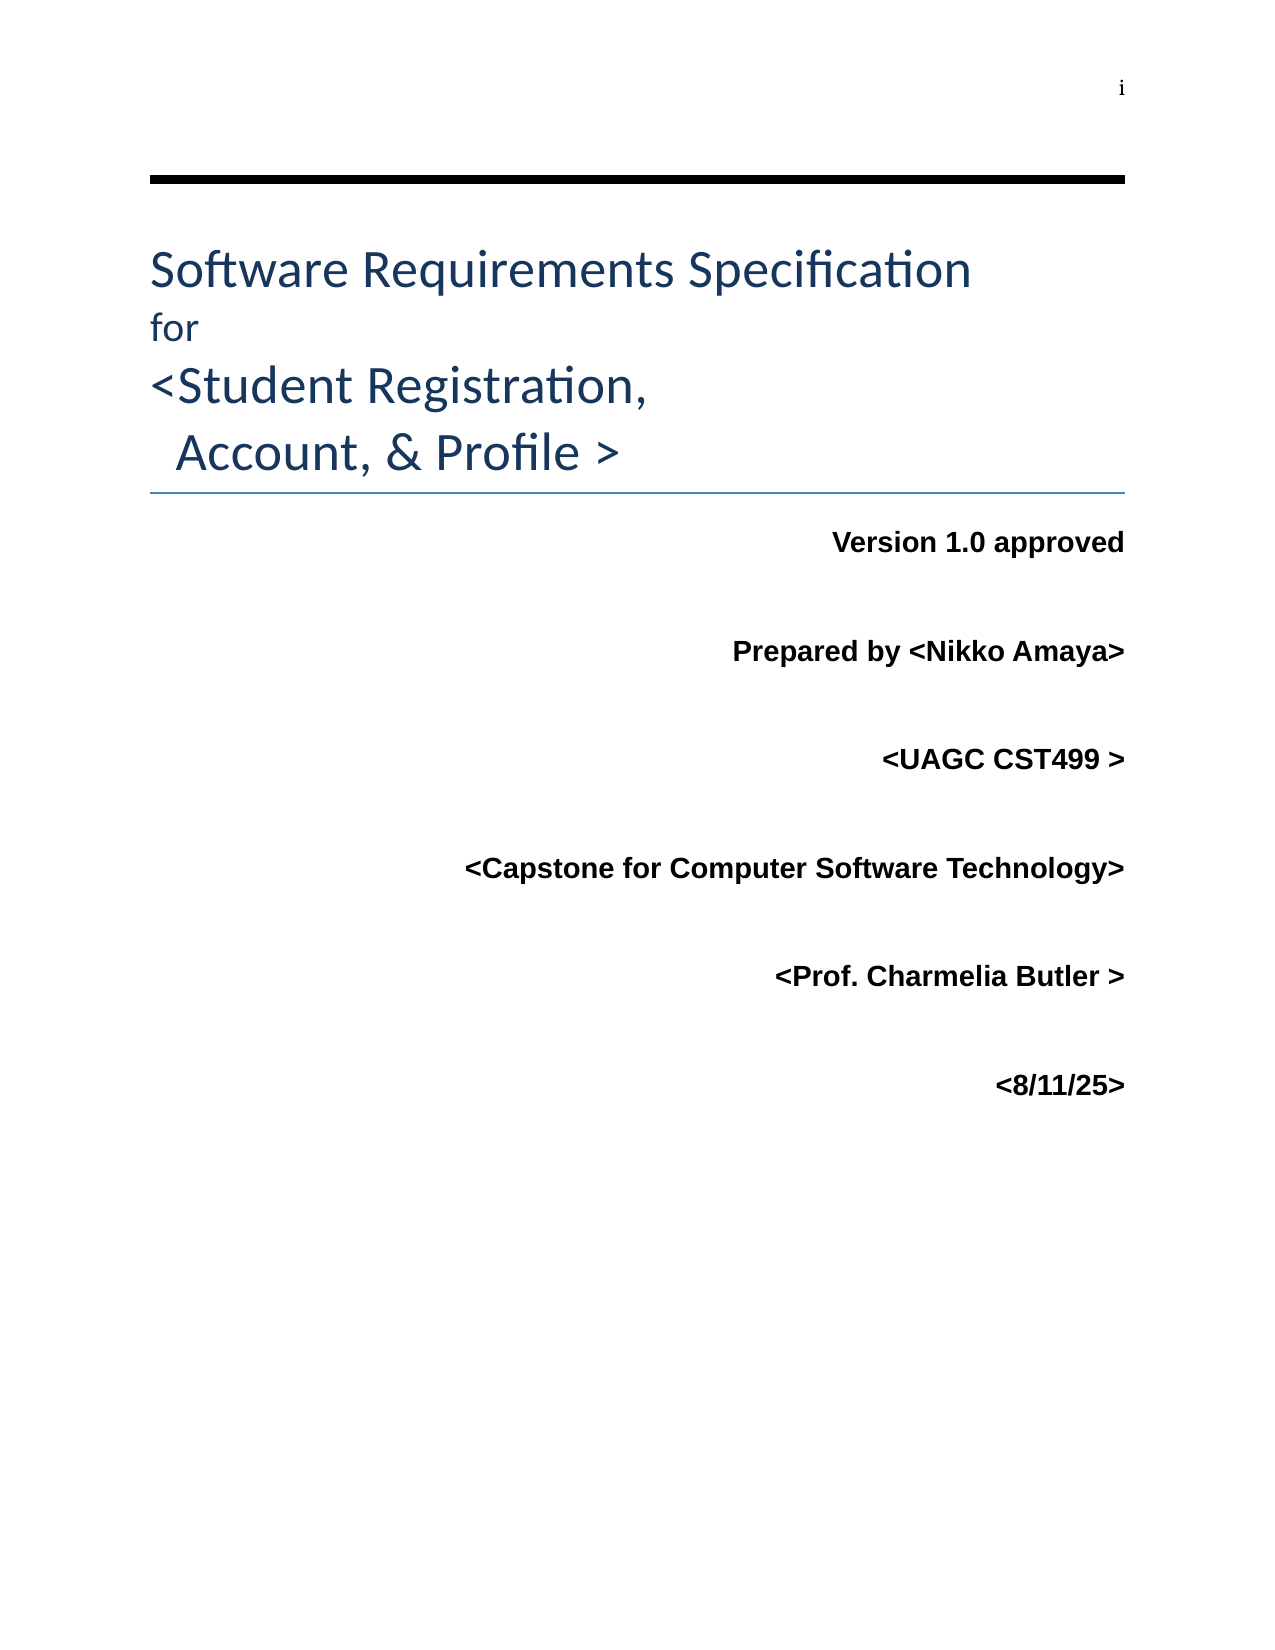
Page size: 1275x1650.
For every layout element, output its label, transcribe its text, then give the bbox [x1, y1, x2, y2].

title <Student Registration, [150, 351, 1125, 417]
title for [150, 301, 1125, 351]
title Software Requirements Specification [150, 234, 1125, 301]
text <Prof. Charmelia Butler > [150, 959, 1125, 993]
title Account, & Profile > [150, 417, 1125, 492]
text <UAGC CST499 > [150, 742, 1125, 776]
text Prepared by <Nikko Amaya> [150, 634, 1125, 667]
text Version 1.0 approved [150, 525, 1125, 559]
text <Capstone for Computer Software Technology> [150, 851, 1125, 884]
text <8/11/25> [150, 1068, 1125, 1102]
